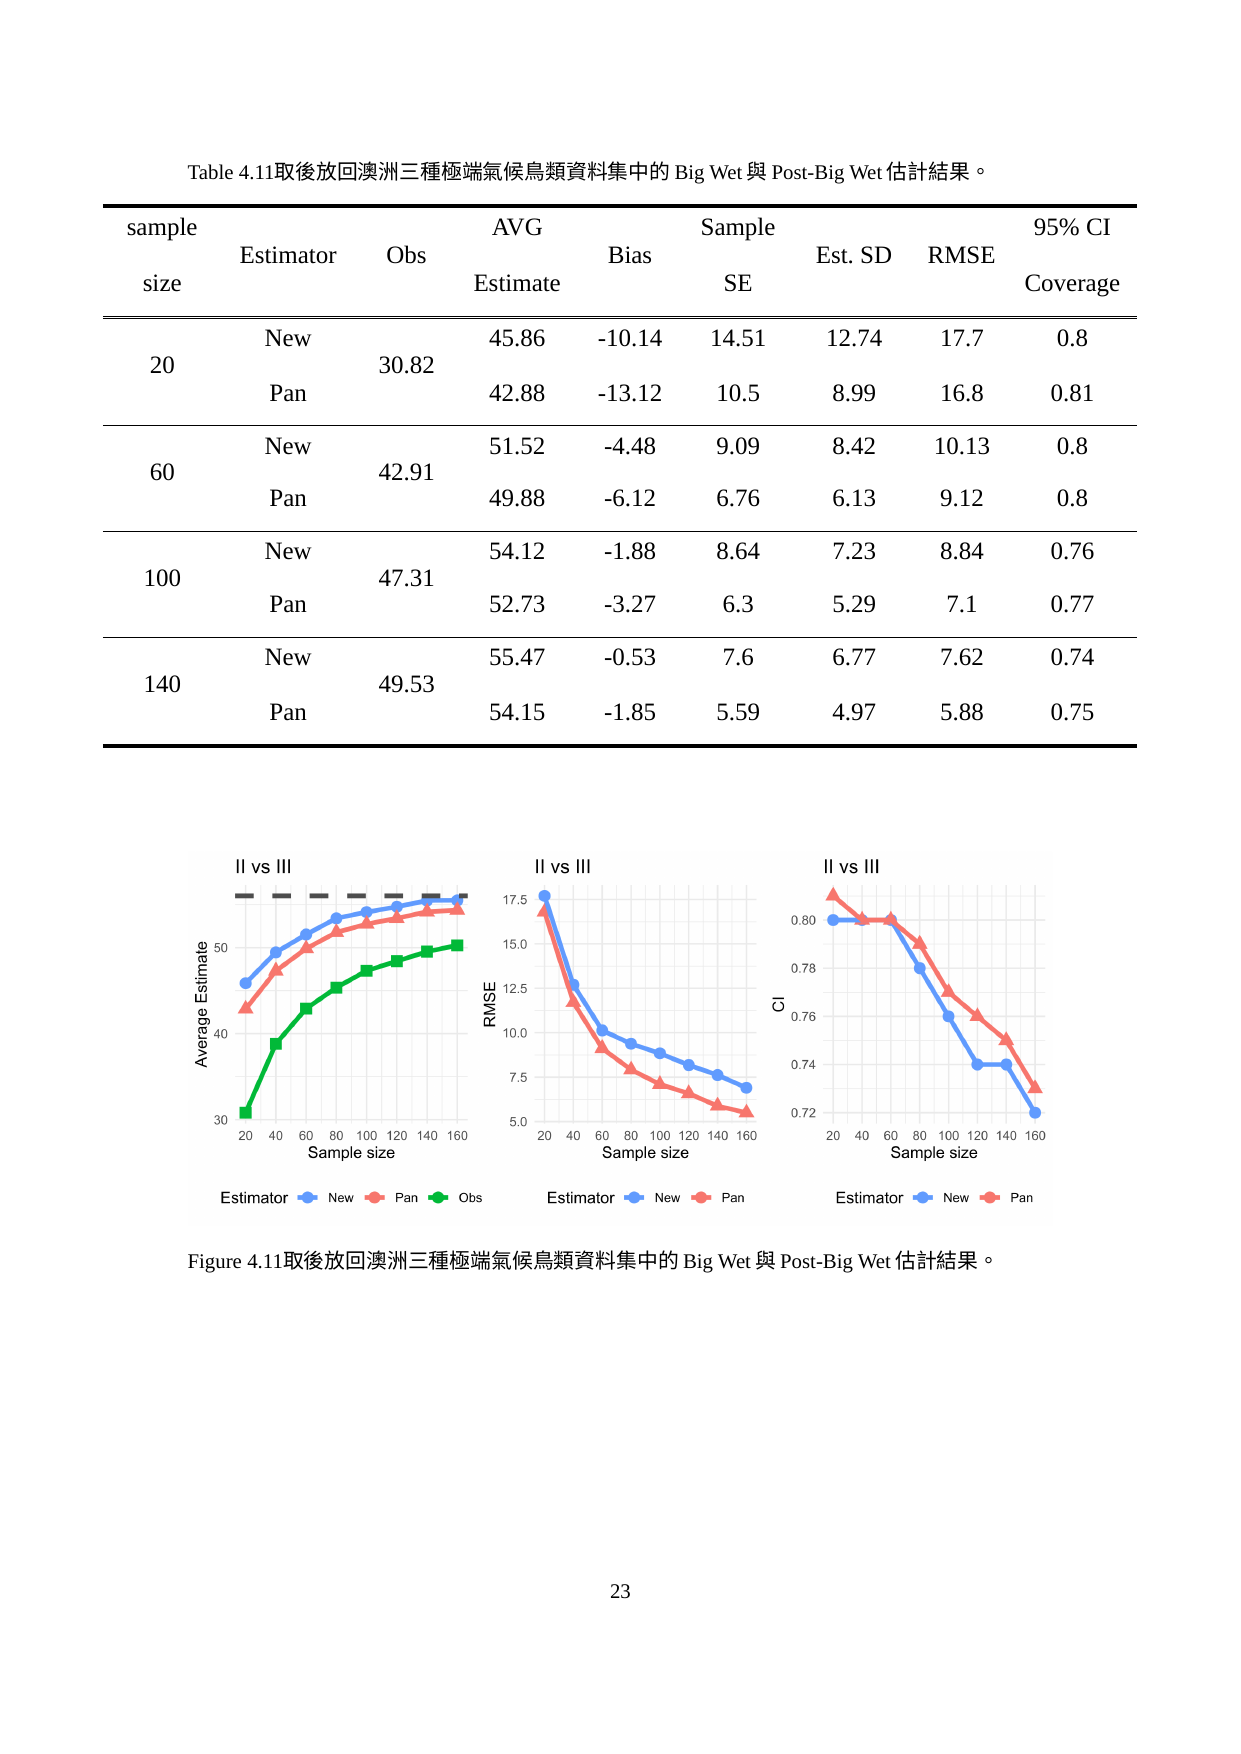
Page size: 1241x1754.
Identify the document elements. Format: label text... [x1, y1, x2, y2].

table_cell 7.6 [684, 638, 792, 689]
table_cell 60 [103, 426, 221, 531]
table_cell New [221, 426, 355, 478]
table_cell 9.12 [916, 478, 1007, 531]
table_cell -0.53 [576, 638, 684, 689]
table_cell New [221, 319, 355, 370]
table_cell 4.97 [792, 689, 916, 744]
table_cell 0.8 [1007, 319, 1137, 370]
table_cell 6.3 [684, 584, 792, 637]
table_cell 6.13 [792, 478, 916, 531]
table_cell Pan [221, 478, 355, 531]
table_cell 49.53 [355, 638, 458, 744]
table_cell 30.82 [355, 319, 458, 425]
table_cell 42.91 [355, 426, 458, 531]
table_cell 5.29 [792, 584, 916, 637]
table_header RMSE [916, 208, 1007, 316]
table_cell 100 [103, 532, 221, 637]
table_cell 7.23 [792, 532, 916, 584]
table_header Estimator [221, 208, 355, 316]
table_cell 8.99 [792, 370, 916, 425]
table_cell Pan [221, 584, 355, 637]
table_cell 52.73 [458, 584, 576, 637]
table_cell -10.14 [576, 319, 684, 370]
table_cell 5.88 [916, 689, 1007, 744]
table_cell 0.76 [1007, 532, 1137, 584]
table_cell 6.77 [792, 638, 916, 689]
table_cell New [221, 638, 355, 689]
table_header Obs [355, 208, 458, 316]
table_cell 54.12 [458, 532, 576, 584]
table_cell 0.75 [1007, 689, 1137, 744]
table_cell 0.81 [1007, 370, 1137, 425]
table_header Sample SE [684, 208, 792, 316]
table_cell Pan [221, 370, 355, 425]
table_cell 51.52 [458, 426, 576, 478]
table_cell 47.31 [355, 532, 458, 637]
table_cell 140 [103, 638, 221, 744]
table_cell 16.8 [916, 370, 1007, 425]
text Figure 4.11取後放回澳洲三種極端氣候鳥類資料集中的Big Wet與Post-Big Wet估計結果。 [187, 1241, 1053, 1278]
table_cell 54.15 [458, 689, 576, 744]
table_cell -6.12 [576, 478, 684, 531]
table_cell -4.48 [576, 426, 684, 478]
table_cell 12.74 [792, 319, 916, 370]
table_cell 10.5 [684, 370, 792, 425]
table_cell 7.1 [916, 584, 1007, 637]
table_cell 10.13 [916, 426, 1007, 478]
table_cell 8.64 [684, 532, 792, 584]
table_cell -1.85 [576, 689, 684, 744]
table_cell New [221, 532, 355, 584]
table_header Bias [576, 208, 684, 316]
text Table 4.11取後放回澳洲三種極端氣候鳥類資料集中的Big Wet與Post-Big Wet估計結果。 [187, 152, 1053, 189]
table_cell -13.12 [576, 370, 684, 425]
table_cell 0.8 [1007, 426, 1137, 478]
table_cell 6.76 [684, 478, 792, 531]
table_cell 0.74 [1007, 638, 1137, 689]
table_cell 20 [103, 319, 221, 425]
table_cell 14.51 [684, 319, 792, 370]
table_header sample size [103, 208, 221, 316]
table_cell 49.88 [458, 478, 576, 531]
table_cell 0.77 [1007, 584, 1137, 637]
table_header AVG Estimate [458, 208, 576, 316]
table_cell 7.62 [916, 638, 1007, 689]
table_cell 9.09 [684, 426, 792, 478]
table_cell 5.59 [684, 689, 792, 744]
table_cell 42.88 [458, 370, 576, 425]
table_cell 8.42 [792, 426, 916, 478]
table_cell -1.88 [576, 532, 684, 584]
table_header Est. SD [792, 208, 916, 316]
table_cell -3.27 [576, 584, 684, 637]
table_cell 45.86 [458, 319, 576, 370]
table_header 95% CI Coverage [1007, 208, 1137, 316]
table_cell Pan [221, 689, 355, 744]
table_cell 0.8 [1007, 478, 1137, 531]
picture [187, 851, 1053, 1226]
table_cell 55.47 [458, 638, 576, 689]
table_cell 17.7 [916, 319, 1007, 370]
table_cell 8.84 [916, 532, 1007, 584]
